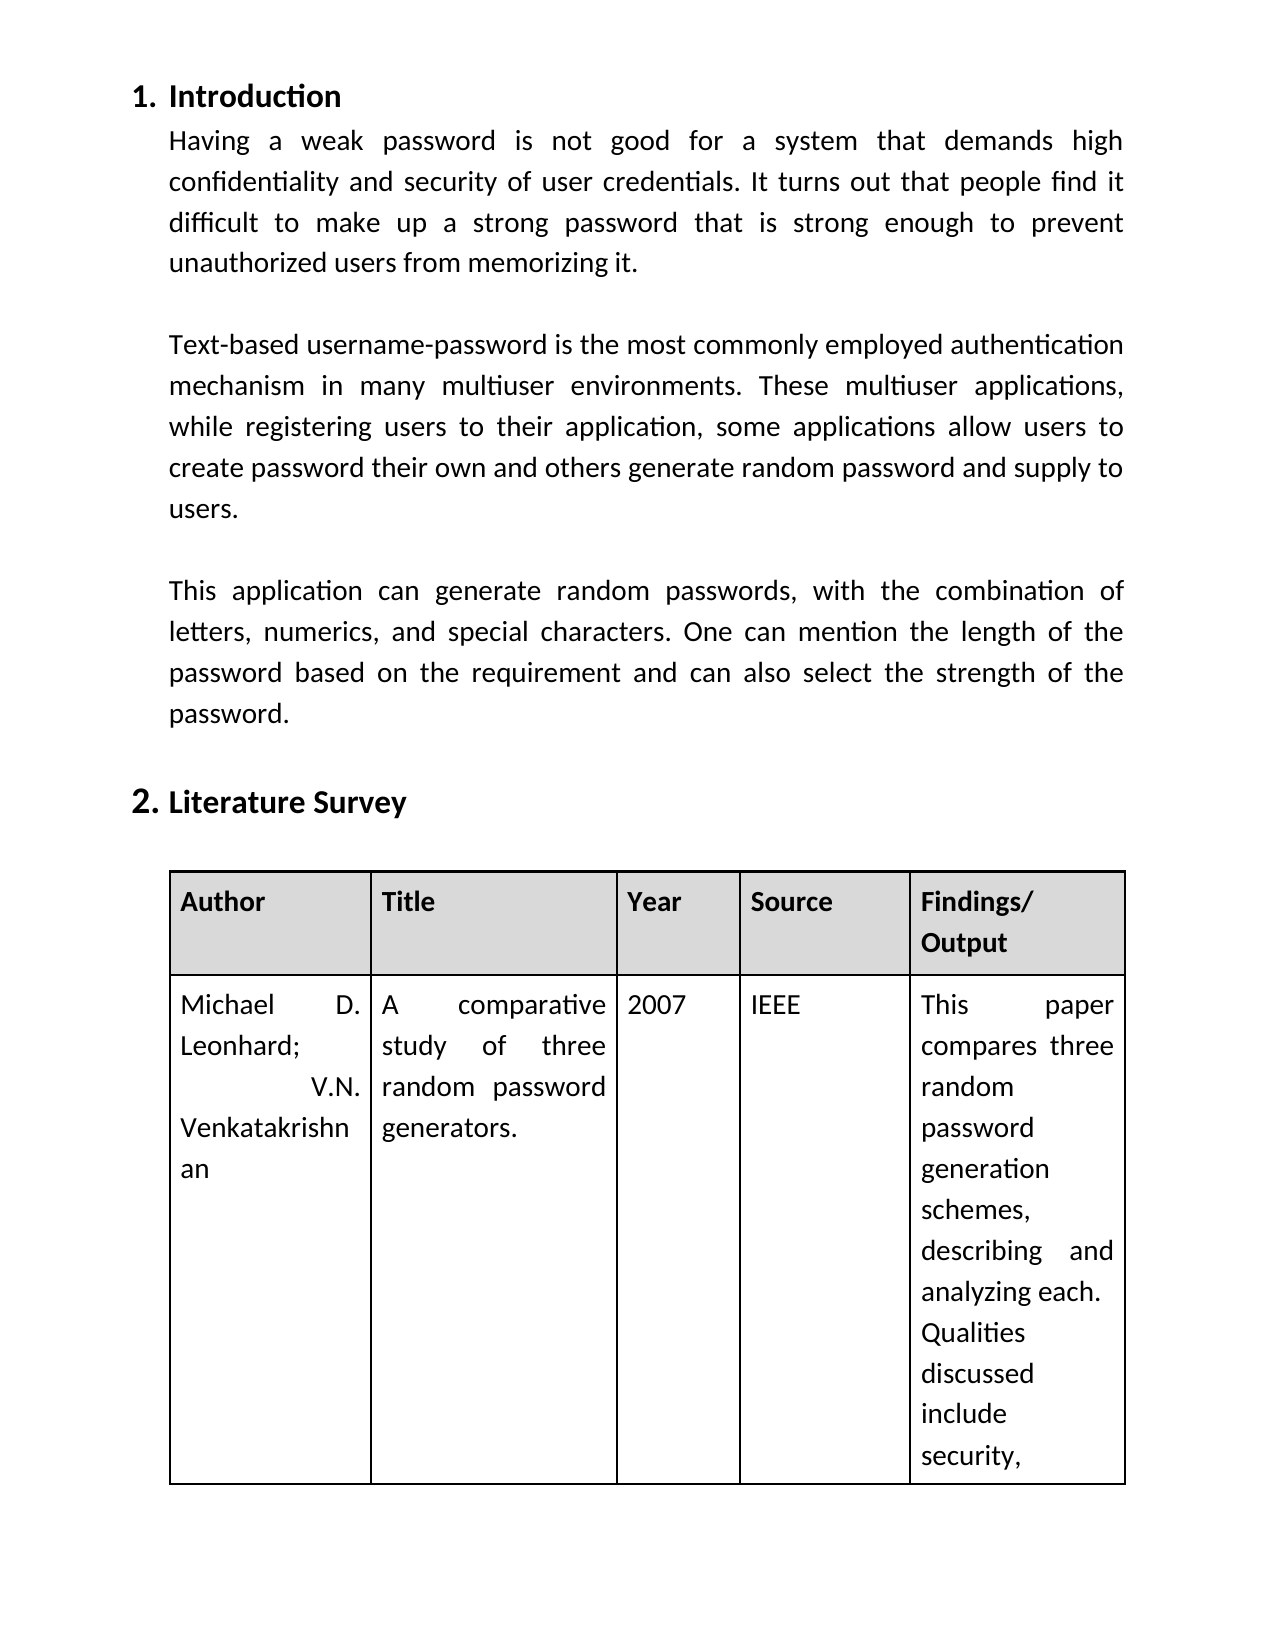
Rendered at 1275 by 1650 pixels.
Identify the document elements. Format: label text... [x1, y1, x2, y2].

table_cell 2007 [618, 976, 739, 1483]
list Literature Survey [131, 777, 1125, 823]
table_cell IEEE [741, 976, 909, 1483]
list Introduction [131, 75, 1125, 116]
table_header Author [171, 873, 370, 974]
text Text-based username-password is the most commonly employed authentication mechanism in many multiuser environments. These multiuser applications, while registering users to their application, some applications allow users to create password their own and others generate random password and supply to users. [169, 326, 1125, 526]
table_cell Michael D. Leonhard; V.N. Venkatakrishnan [171, 976, 370, 1483]
table_header Source [741, 873, 909, 974]
table_cell A comparative study of three random password generators. [372, 976, 616, 1483]
table_header Year [618, 873, 739, 974]
text This application can generate random passwords, with the combination of letters, numerics, and special characters. One can mention the length of the password based on the requirement and can also select the strength of the password. [169, 572, 1125, 731]
table_header Title [372, 873, 616, 974]
text Having a weak password is not good for a system that demands high confidentiality and security of user credentials. It turns out that people find it difficult to make up a strong password that is strong enough to prevent unauthorized users from memorizing it. [169, 122, 1125, 280]
table_header Findings/Output [911, 873, 1124, 974]
